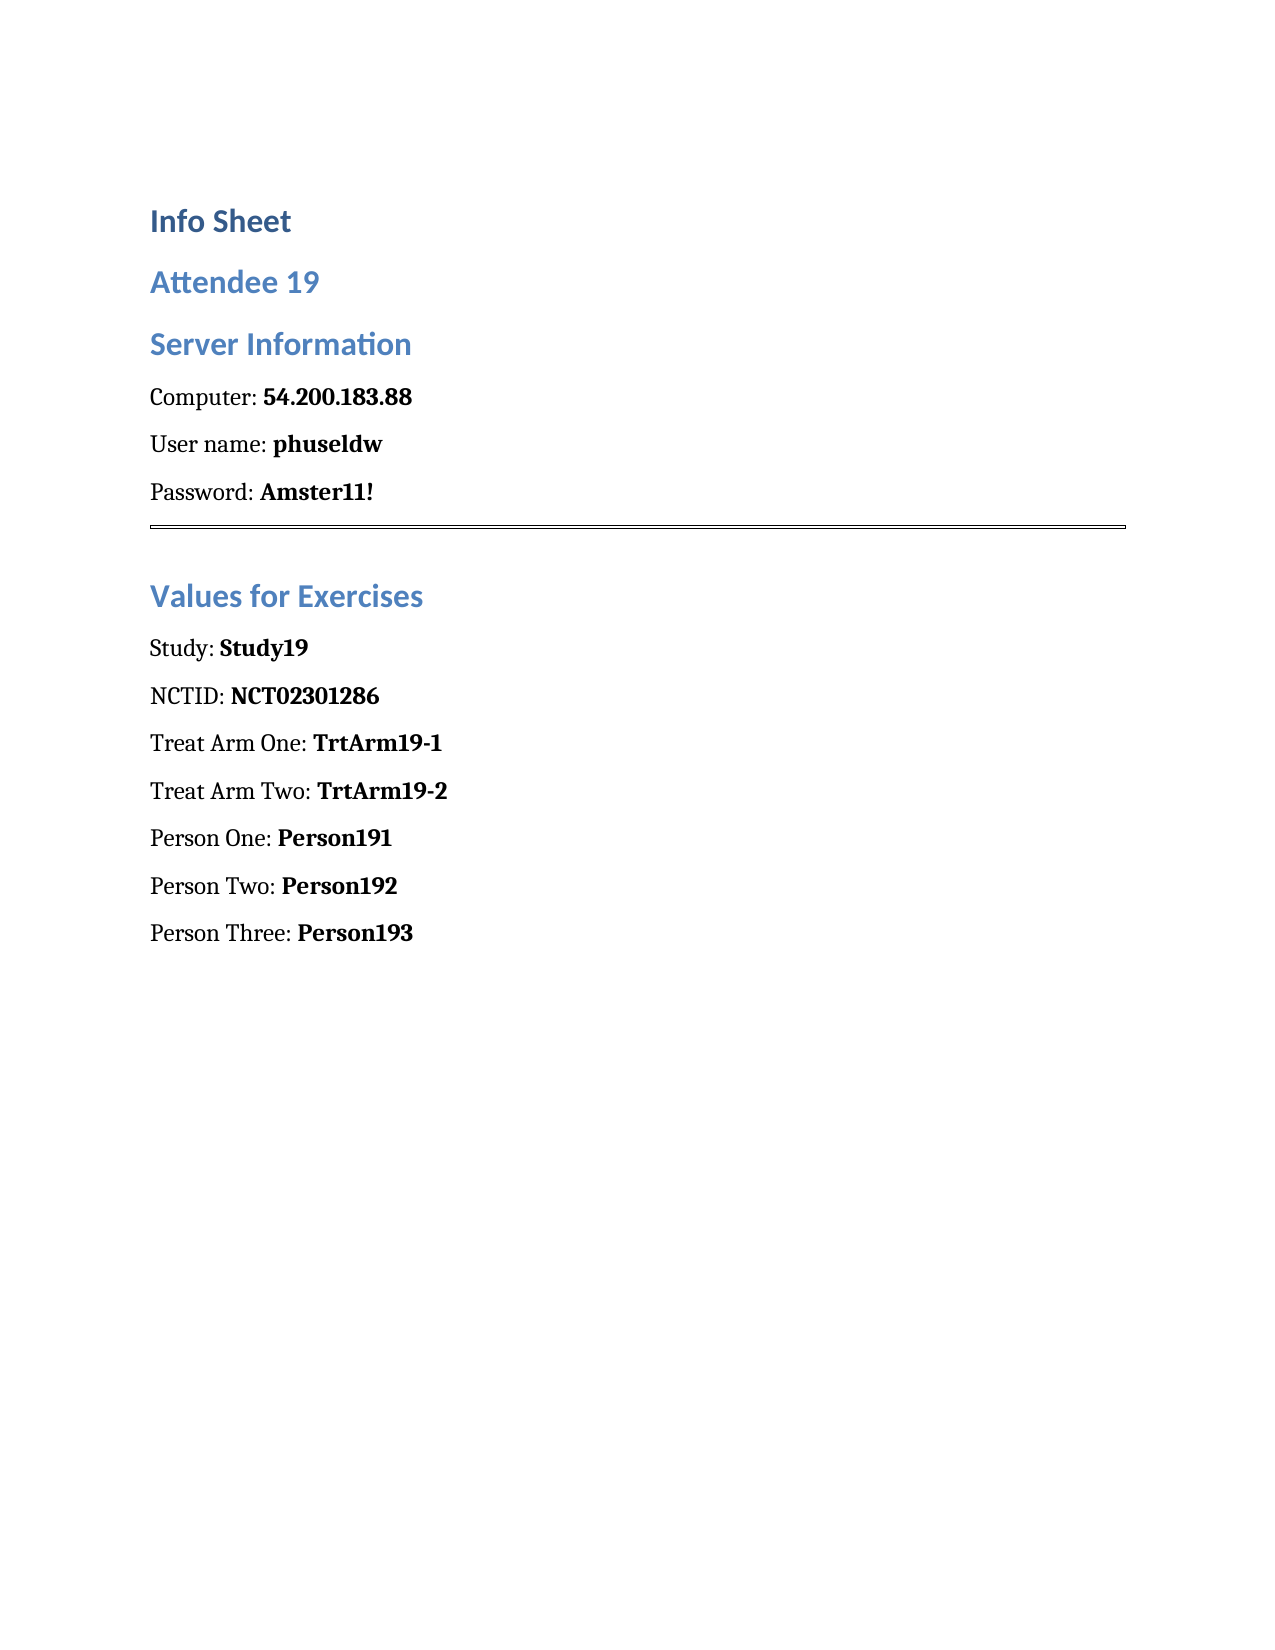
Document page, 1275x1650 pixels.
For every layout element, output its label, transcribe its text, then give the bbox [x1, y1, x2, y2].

subtitle Values for Exercises [150, 575, 1125, 615]
text NCTID: NCT02301286 [150, 682, 1125, 710]
subtitle Info Sheet [150, 200, 1125, 241]
text Password: Amster11! [150, 478, 1125, 506]
text Computer: 54.200.183.88 [150, 383, 1125, 411]
subtitle Attendee 19 [150, 262, 1125, 302]
subtitle Server Information [150, 323, 1125, 364]
text Person Two: Person192 [150, 872, 1125, 900]
text User name: phuseldw [150, 430, 1125, 459]
text Treat Arm Two: TrtArm19-2 [150, 777, 1125, 805]
text Person One: Person191 [150, 824, 1125, 853]
text Treat Arm One: TrtArm19-1 [150, 729, 1125, 758]
text Study: Study19 [150, 634, 1125, 663]
text Person Three: Person193 [150, 919, 1125, 948]
